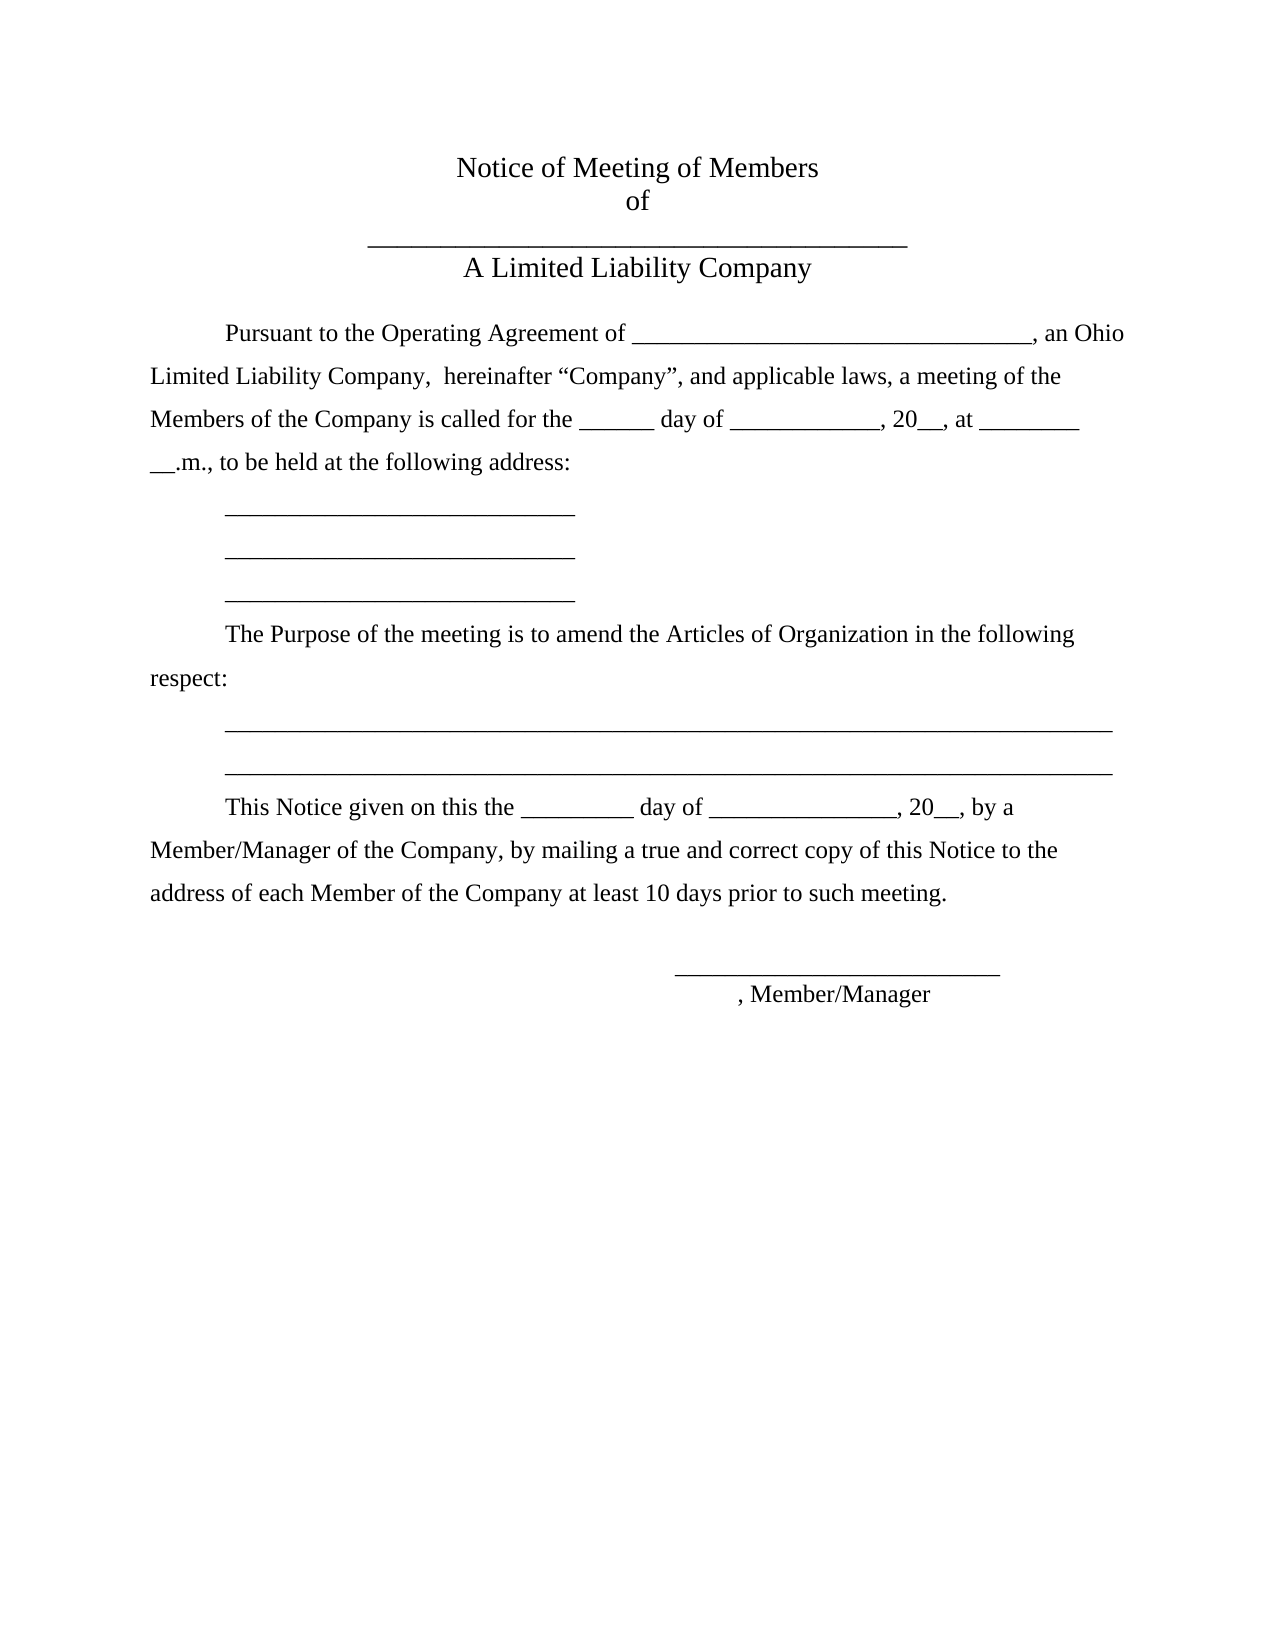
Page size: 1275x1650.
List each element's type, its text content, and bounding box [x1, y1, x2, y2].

text ____________________________ [150, 533, 1125, 562]
subtitle A Limited Liability Company [150, 251, 1125, 284]
text , Member/Manager [150, 979, 1125, 1008]
text The Purpose of the meeting is to amend the Articles of Organization in the following respect: [150, 619, 1125, 691]
text ____________________________ [150, 490, 1125, 519]
text This Notice given on this the _________ day of _______________, 20__, by a Member/Manager of the Company, by mailing a true and correct copy of this Notice to the address of each Member of the Company at least 10 days prior to such meeting. [150, 792, 1125, 907]
subtitle _____________________________________ [150, 217, 1125, 251]
text __________________________ [225, 950, 1125, 979]
subtitle Notice of Meeting of Members [150, 150, 1125, 183]
text ____________________________ [150, 576, 1125, 605]
text _______________________________________________________________________ [150, 706, 1125, 734]
text Pursuant to the Operating Agreement of ________________________________, an Ohio Limited Liability Company, hereinafter “Company”, and applicable laws, a meeting of the Members of the Company is called for the ______ day of ____________, 20__, at ________ __.m., to be held at the following address: [150, 318, 1125, 476]
text of [150, 183, 1125, 217]
text _______________________________________________________________________ [150, 749, 1125, 778]
